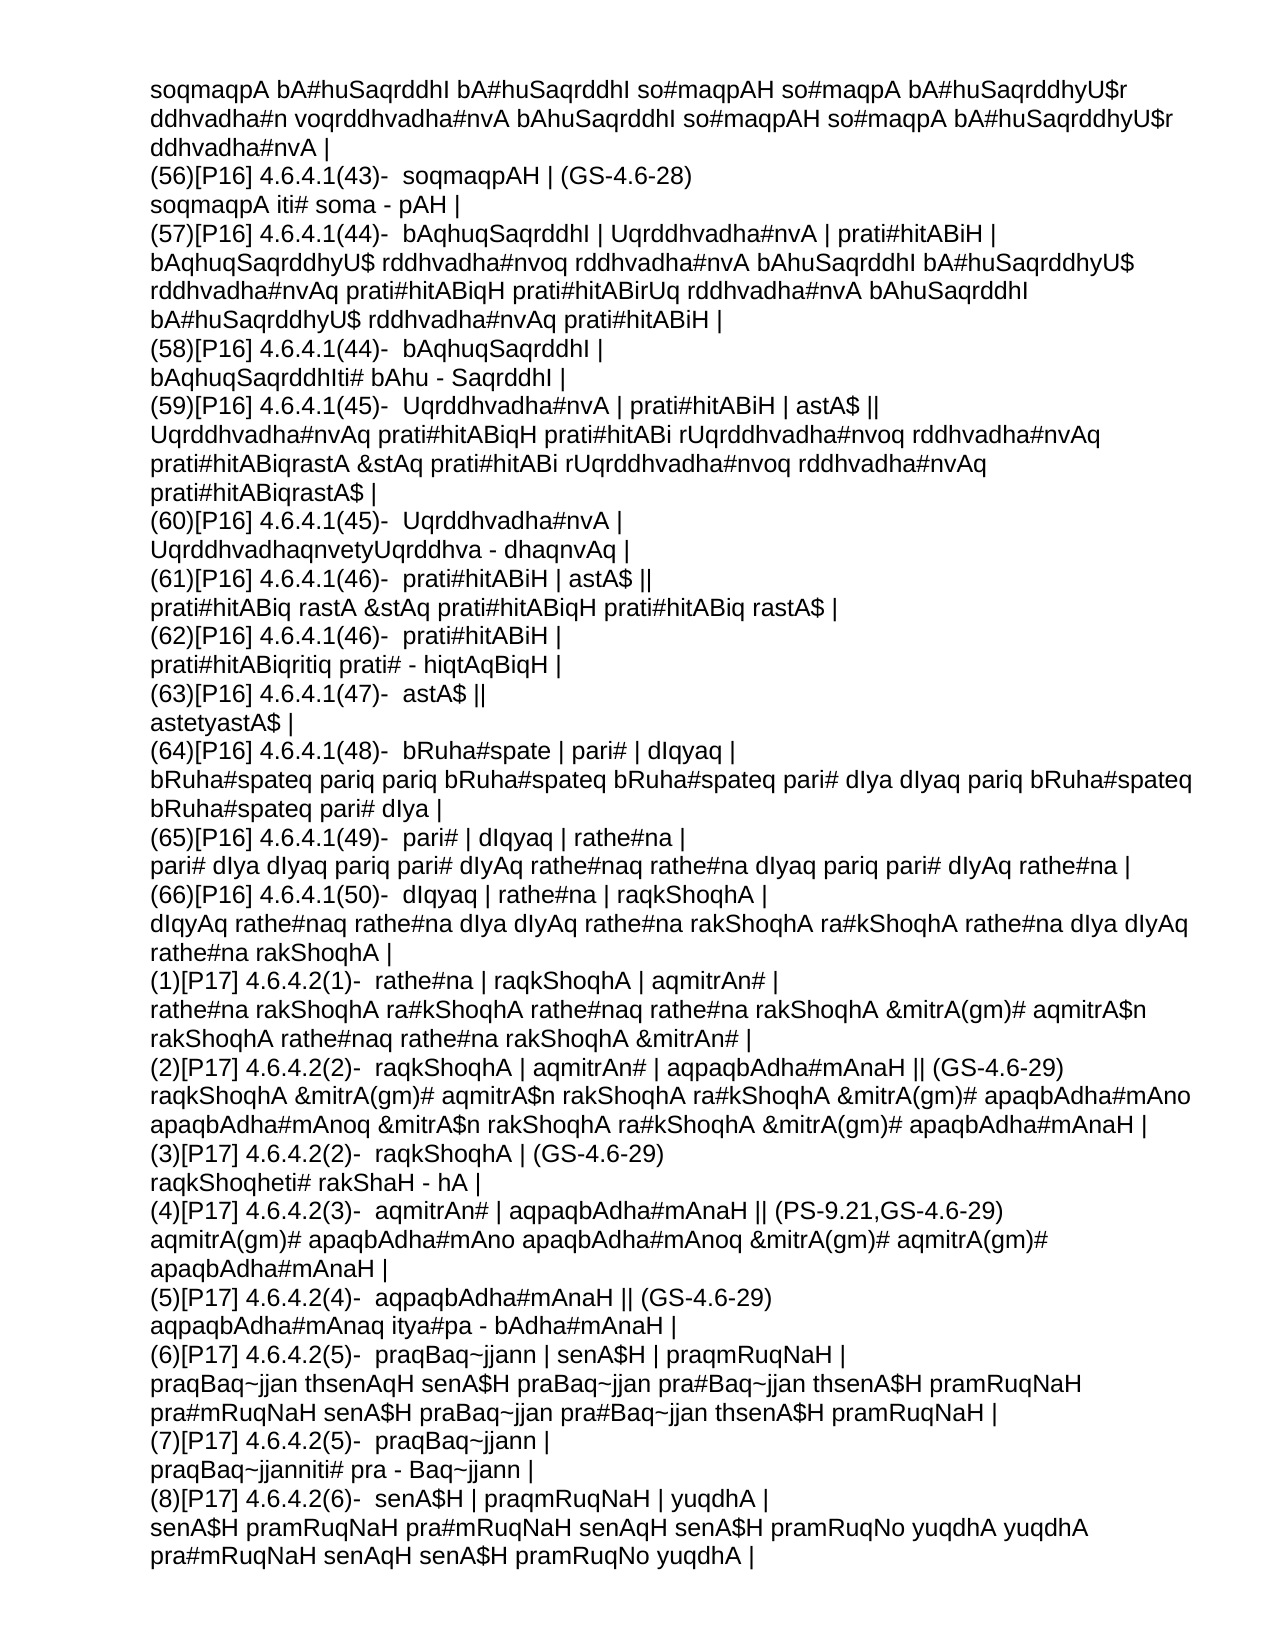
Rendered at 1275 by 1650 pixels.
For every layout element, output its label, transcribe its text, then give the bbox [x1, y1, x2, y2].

text (65)[P16] 4.6.4.1(49)- pari# | dIqyaq | rathe#na | [150, 822, 1200, 851]
text soqmaqpA bA#huSaqrddhI bA#huSaqrddhI so#maqpAH so#maqpA bA#huSaqrddhyU$r ddhvadha#n voqrddhvadha#nvA bAhuSaqrddhI so#maqpAH so#maqpA bA#huSaqrddhyU$r ddhvadha#nvA | [150, 75, 1200, 161]
text astetyastA$ | [150, 707, 1200, 736]
text bAqhuqSaqrddhIti# bAhu - SaqrddhI | [150, 362, 1200, 391]
text (60)[P16] 4.6.4.1(45)- Uqrddhvadha#nvA | [150, 506, 1200, 535]
text (59)[P16] 4.6.4.1(45)- Uqrddhvadha#nvA | prati#hitABiH | astA$ || [150, 391, 1200, 420]
text praqBaq~jjan thsenAqH senA$H praBaq~jjan pra#Baq~jjan thsenA$H pramRuqNaH pra#mRuqNaH senA$H praBaq~jjan pra#Baq~jjan thsenA$H pramRuqNaH | [150, 1369, 1200, 1426]
text (61)[P16] 4.6.4.1(46)- prati#hitABiH | astA$ || [150, 564, 1200, 592]
text aqpaqbAdha#mAnaq itya#pa - bAdha#mAnaH | [150, 1311, 1200, 1340]
text (8)[P17] 4.6.4.2(6)- senA$H | praqmRuqNaH | yuqdhA | [150, 1484, 1200, 1512]
text prati#hitABiqritiq prati# - hiqtAqBiqH | [150, 650, 1200, 679]
text bAqhuqSaqrddhyU$ rddhvadha#nvoq rddhvadha#nvA bAhuSaqrddhI bA#huSaqrddhyU$ rddhvadha#nvAq prati#hitABiqH prati#hitABirUq rddhvadha#nvA bAhuSaqrddhI bA#huSaqrddhyU$ rddhvadha#nvAq prati#hitABiH | [150, 247, 1200, 334]
text (7)[P17] 4.6.4.2(5)- praqBaq~jjann | [150, 1426, 1200, 1455]
text dIqyAq rathe#naq rathe#na dIya dIyAq rathe#na rakShoqhA ra#kShoqhA rathe#na dIya dIyAq rathe#na rakShoqhA | [150, 909, 1200, 966]
text (2)[P17] 4.6.4.2(2)- raqkShoqhA | aqmitrAn# | aqpaqbAdha#mAnaH || (GS-4.6-29) [150, 1052, 1200, 1081]
text (4)[P17] 4.6.4.2(3)- aqmitrAn# | aqpaqbAdha#mAnaH || (PS-9.21,GS-4.6-29) [150, 1196, 1200, 1225]
text bRuha#spateq pariq pariq bRuha#spateq bRuha#spateq pari# dIya dIyaq pariq bRuha#spateq bRuha#spateq pari# dIya | [150, 765, 1200, 822]
text (63)[P16] 4.6.4.1(47)- astA$ || [150, 679, 1200, 707]
text rathe#na rakShoqhA ra#kShoqhA rathe#naq rathe#na rakShoqhA &mitrA(gm)# aqmitrA$n rakShoqhA rathe#naq rathe#na rakShoqhA &mitrAn# | [150, 995, 1200, 1052]
text UqrddhvadhaqnvetyUqrddhva - dhaqnvAq | [150, 535, 1200, 564]
text (66)[P16] 4.6.4.1(50)- dIqyaq | rathe#na | raqkShoqhA | [150, 880, 1200, 909]
text (6)[P17] 4.6.4.2(5)- praqBaq~jjann | senA$H | praqmRuqNaH | [150, 1340, 1200, 1369]
text senA$H pramRuqNaH pra#mRuqNaH senAqH senA$H pramRuqNo yuqdhA yuqdhA pra#mRuqNaH senAqH senA$H pramRuqNo yuqdhA | [150, 1512, 1200, 1570]
text aqmitrA(gm)# apaqbAdha#mAno apaqbAdha#mAnoq &mitrA(gm)# aqmitrA(gm)# apaqbAdha#mAnaH | [150, 1225, 1200, 1282]
text (62)[P16] 4.6.4.1(46)- prati#hitABiH | [150, 621, 1200, 650]
text (1)[P17] 4.6.4.2(1)- rathe#na | raqkShoqhA | aqmitrAn# | [150, 966, 1200, 995]
text soqmaqpA iti# soma - pAH | [150, 190, 1200, 219]
text (57)[P16] 4.6.4.1(44)- bAqhuqSaqrddhI | Uqrddhvadha#nvA | prati#hitABiH | [150, 219, 1200, 247]
text raqkShoqheti# rakShaH - hA | [150, 1167, 1200, 1196]
text praqBaq~jjanniti# pra - Baq~jjann | [150, 1455, 1200, 1484]
text (56)[P16] 4.6.4.1(43)- soqmaqpAH | (GS-4.6-28) [150, 161, 1200, 190]
text (5)[P17] 4.6.4.2(4)- aqpaqbAdha#mAnaH || (GS-4.6-29) [150, 1282, 1200, 1311]
text (64)[P16] 4.6.4.1(48)- bRuha#spate | pari# | dIqyaq | [150, 736, 1200, 765]
text (3)[P17] 4.6.4.2(2)- raqkShoqhA | (GS-4.6-29) [150, 1139, 1200, 1167]
text pari# dIya dIyaq pariq pari# dIyAq rathe#naq rathe#na dIyaq pariq pari# dIyAq rathe#na | [150, 851, 1200, 880]
text Uqrddhvadha#nvAq prati#hitABiqH prati#hitABi rUqrddhvadha#nvoq rddhvadha#nvAq prati#hitABiqrastA &stAq prati#hitABi rUqrddhvadha#nvoq rddhvadha#nvAq prati#hitABiqrastA$ | [150, 420, 1200, 506]
text prati#hitABiq rastA &stAq prati#hitABiqH prati#hitABiq rastA$ | [150, 592, 1200, 621]
text (58)[P16] 4.6.4.1(44)- bAqhuqSaqrddhI | [150, 334, 1200, 362]
text raqkShoqhA &mitrA(gm)# aqmitrA$n rakShoqhA ra#kShoqhA &mitrA(gm)# apaqbAdha#mAno apaqbAdha#mAnoq &mitrA$n rakShoqhA ra#kShoqhA &mitrA(gm)# apaqbAdha#mAnaH | [150, 1081, 1200, 1139]
